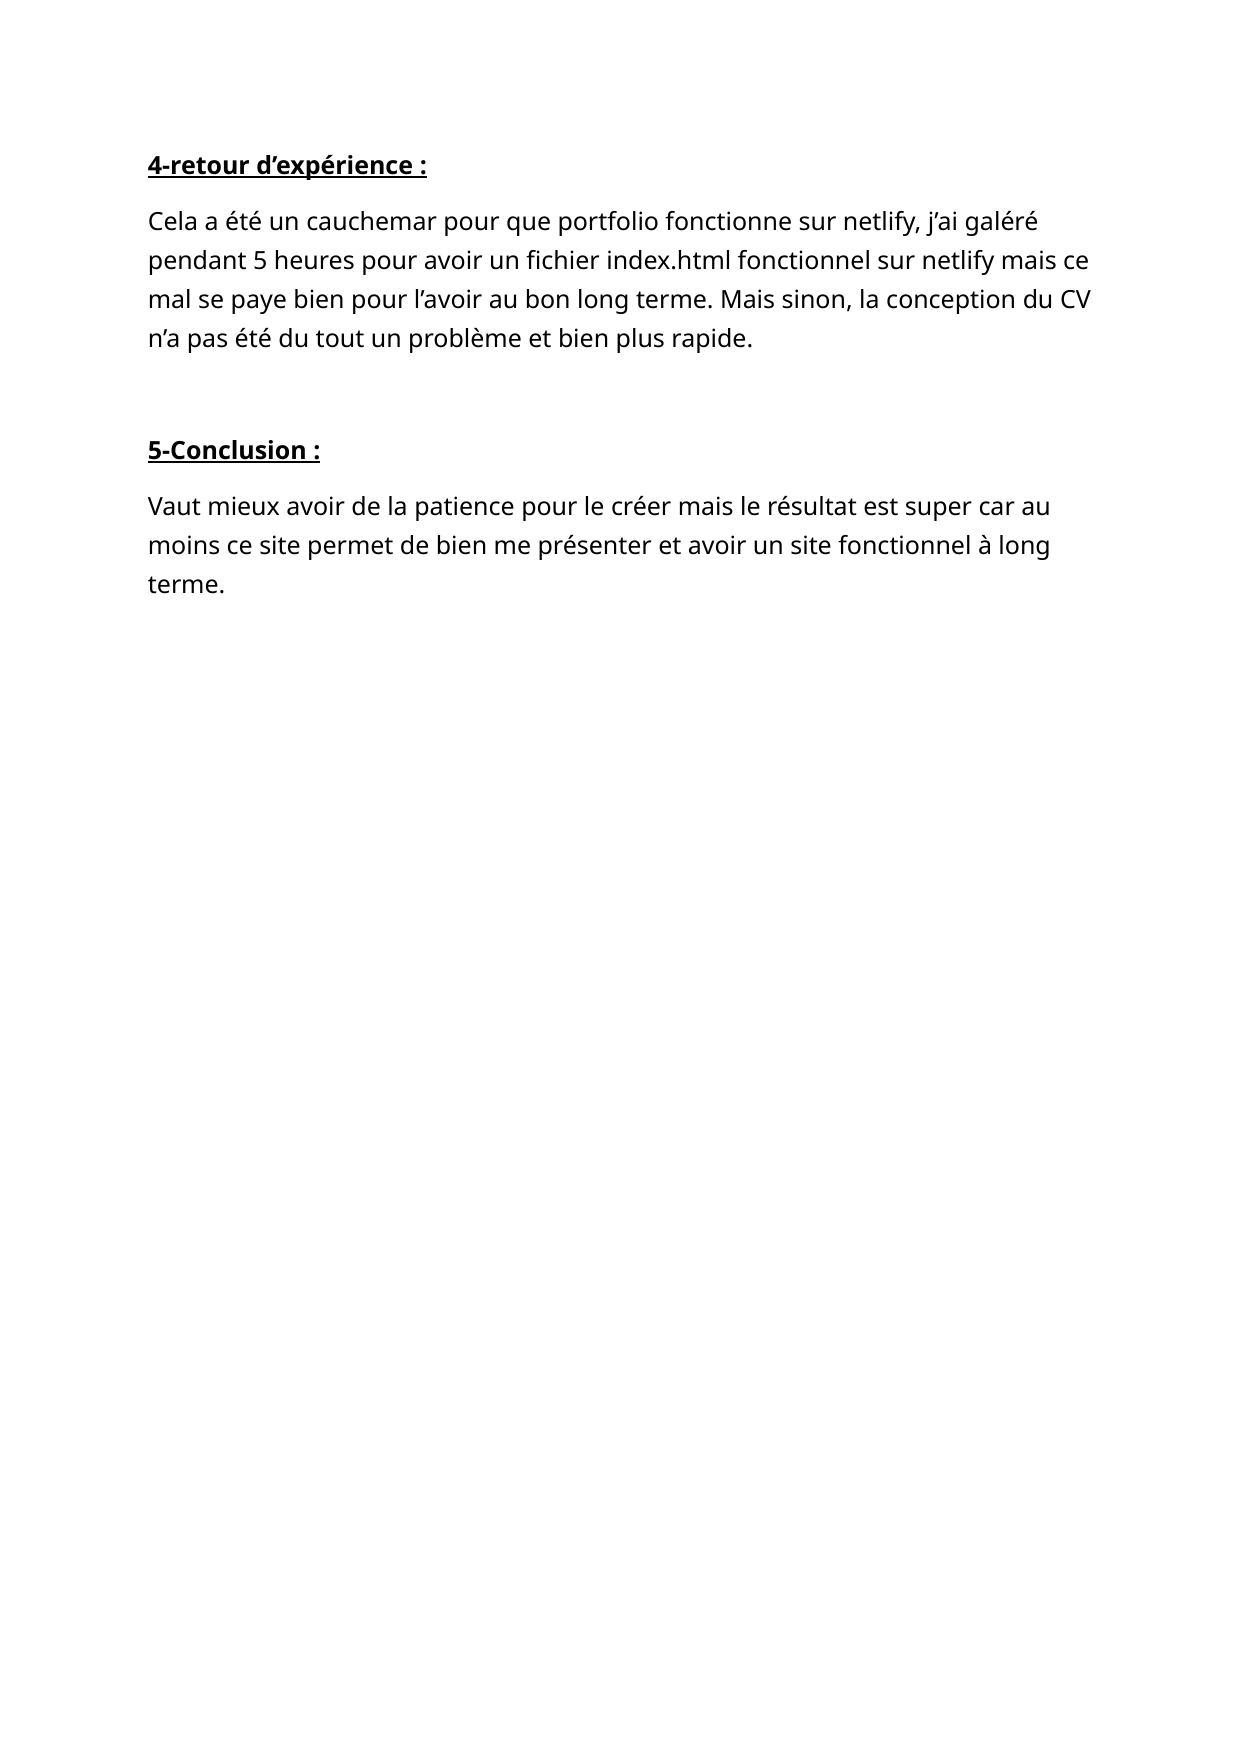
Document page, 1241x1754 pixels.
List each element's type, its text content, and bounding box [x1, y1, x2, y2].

text 4-retour d’expérience : [148, 148, 1093, 182]
text 5-Conclusion : [148, 433, 1093, 467]
text Vaut mieux avoir de la patience pour le créer mais le résultat est super car au moins ce site permet de bien me présenter et avoir un site fonctionnel à long terme. [148, 488, 1093, 601]
text Cela a été un cauchemar pour que portfolio fonctionne sur netlify, j’ai galéré pendant 5 heures pour avoir un fichier index.html fonctionnel sur netlify mais ce mal se paye bien pour l’avoir au bon long terme. Mais sinon, la conception du CV n’a pas été du tout un problème et bien plus rapide. [148, 203, 1093, 355]
